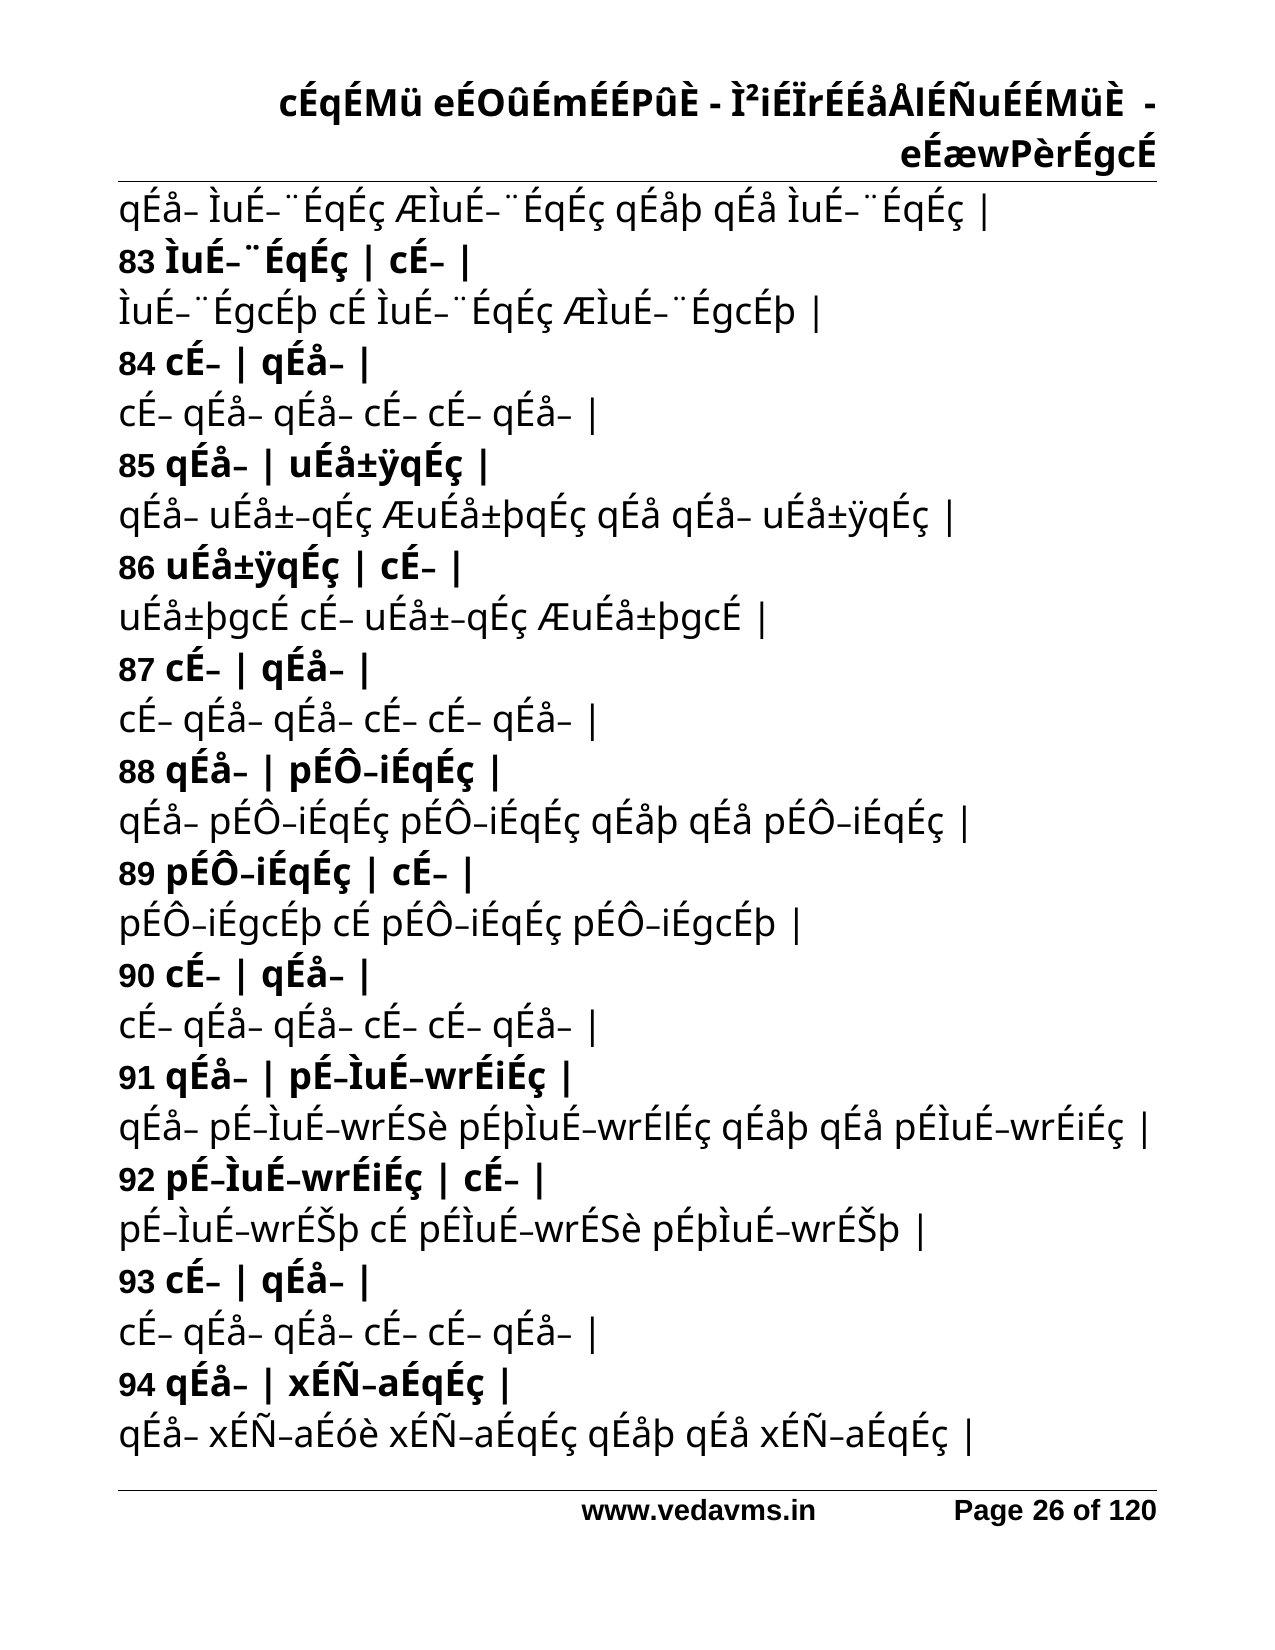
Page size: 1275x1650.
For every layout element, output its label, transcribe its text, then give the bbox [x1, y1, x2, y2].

text qÉå– xÉÑ–aÉóè xÉÑ–aÉqÉç qÉåþ qÉå xÉÑ–aÉqÉç | [118, 1407, 1157, 1458]
text cÉ– qÉå– qÉå– cÉ– cÉ– qÉå– | [118, 692, 1157, 743]
text 90 cÉ– | qÉå– | [118, 948, 1157, 999]
text cÉ– qÉå– qÉå– cÉ– cÉ– qÉå– | [118, 1305, 1157, 1356]
text 89 pÉÔ–iÉqÉç | cÉ– | [118, 846, 1157, 897]
text pÉ–ÌuÉ–wrÉŠþ cÉ pÉÌuÉ–wrÉSè pÉþÌuÉ–wrÉŠþ | [118, 1203, 1157, 1254]
text qÉå– uÉå±–qÉç ÆuÉå±þqÉç qÉå qÉå– uÉå±ÿqÉç | [118, 488, 1157, 539]
text 94 qÉå– | xÉÑ–aÉqÉç | [118, 1356, 1157, 1407]
text 83 ÌuÉ–¨ÉqÉç | cÉ– | [118, 233, 1157, 284]
text 84 cÉ– | qÉå– | [118, 335, 1157, 386]
text qÉå– ÌuÉ–¨ÉqÉç ÆÌuÉ–¨ÉqÉç qÉåþ qÉå ÌuÉ–¨ÉqÉç | [118, 182, 1157, 233]
text 93 cÉ– | qÉå– | [118, 1254, 1157, 1305]
text pÉÔ–iÉgcÉþ cÉ pÉÔ–iÉqÉç pÉÔ–iÉgcÉþ | [118, 897, 1157, 948]
text cÉ– qÉå– qÉå– cÉ– cÉ– qÉå– | [118, 999, 1157, 1050]
text cÉ– qÉå– qÉå– cÉ– cÉ– qÉå– | [118, 386, 1157, 437]
text qÉå– pÉ–ÌuÉ–wrÉSè pÉþÌuÉ–wrÉlÉç qÉåþ qÉå pÉÌuÉ–wrÉiÉç | [118, 1101, 1157, 1152]
text qÉå– pÉÔ–iÉqÉç pÉÔ–iÉqÉç qÉåþ qÉå pÉÔ–iÉqÉç | [118, 794, 1157, 846]
text 85 qÉå– | uÉå±ÿqÉç | [118, 437, 1157, 488]
text ÌuÉ–¨ÉgcÉþ cÉ ÌuÉ–¨ÉqÉç ÆÌuÉ–¨ÉgcÉþ | [118, 284, 1157, 335]
text 87 cÉ– | qÉå– | [118, 641, 1157, 692]
text 92 pÉ–ÌuÉ–wrÉiÉç | cÉ– | [118, 1152, 1157, 1203]
text 91 qÉå– | pÉ–ÌuÉ–wrÉiÉç | [118, 1050, 1157, 1101]
text 88 qÉå– | pÉÔ–iÉqÉç | [118, 743, 1157, 794]
text 86 uÉå±ÿqÉç | cÉ– | [118, 539, 1157, 590]
text uÉå±þgcÉ cÉ– uÉå±–qÉç ÆuÉå±þgcÉ | [118, 590, 1157, 641]
